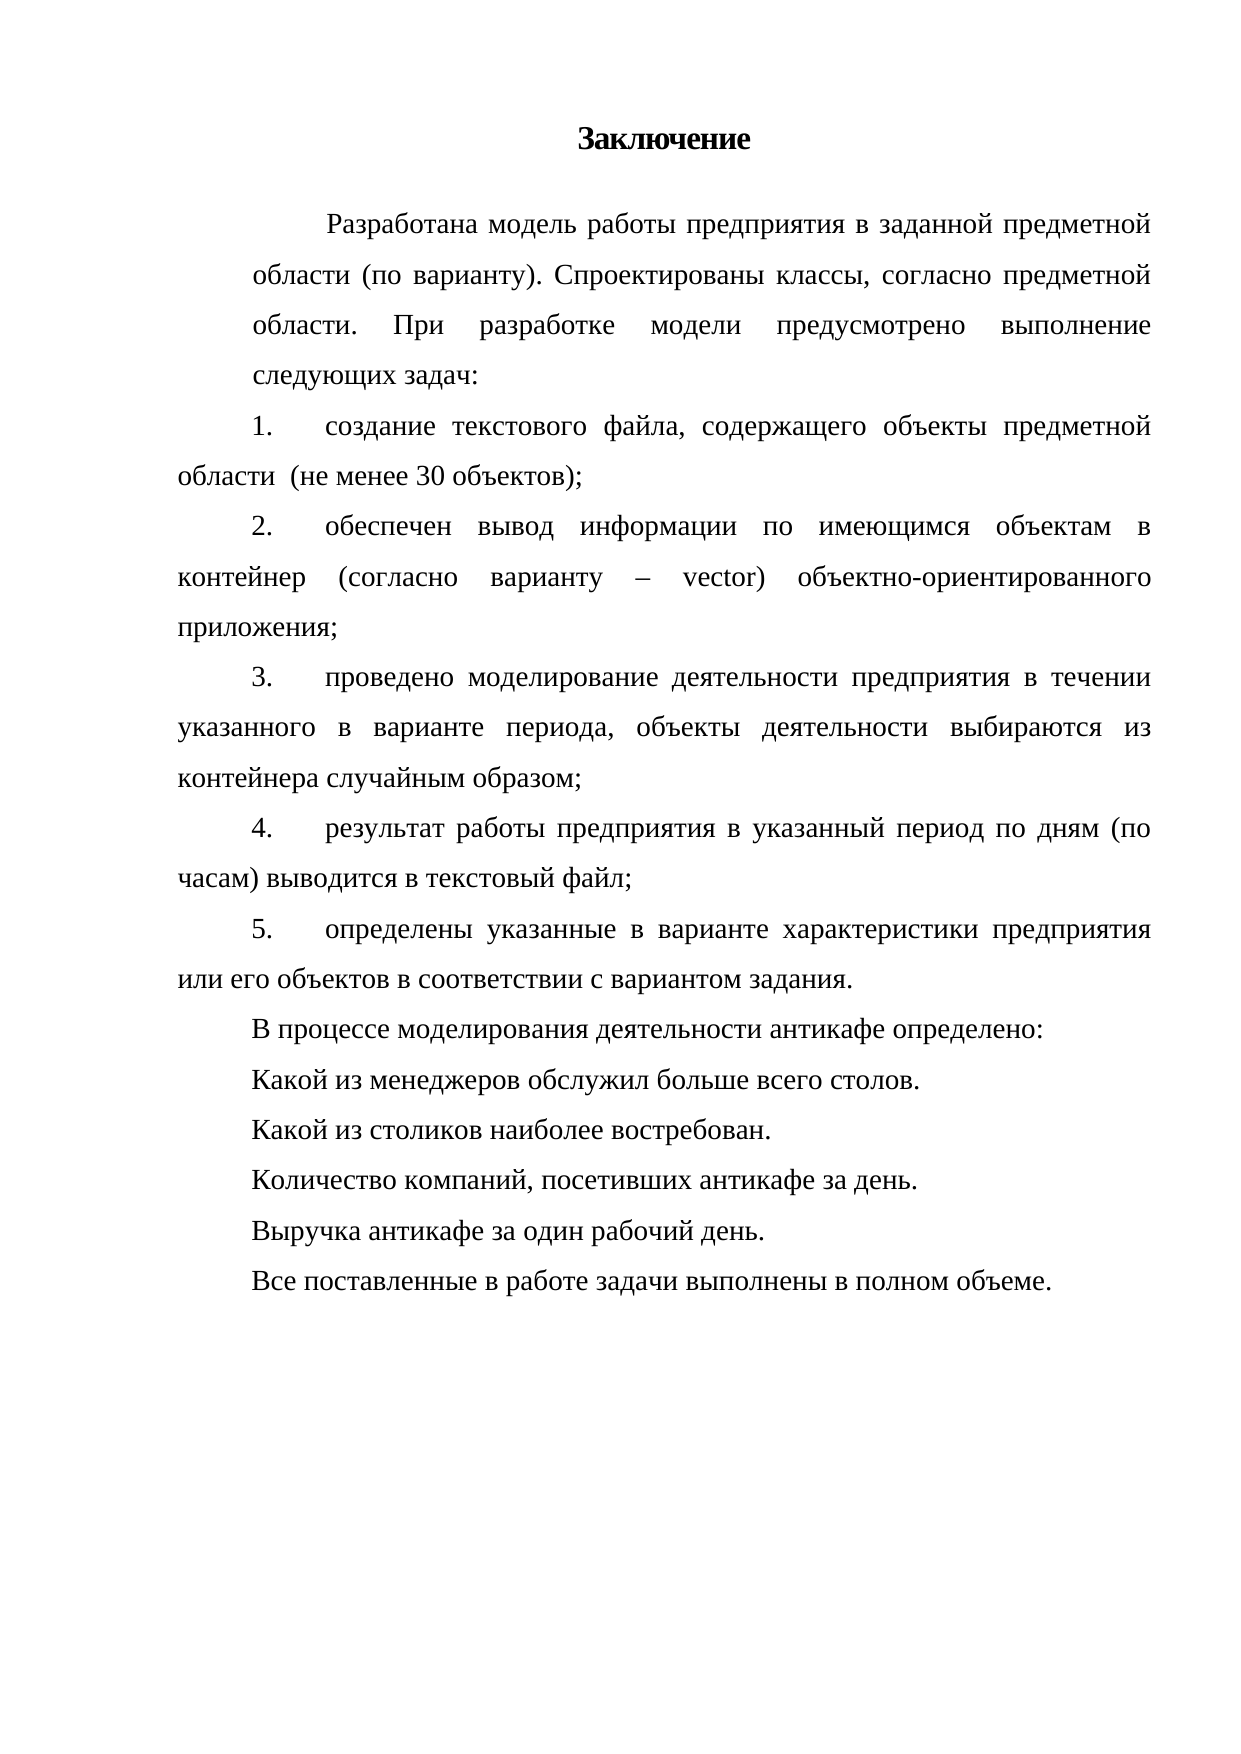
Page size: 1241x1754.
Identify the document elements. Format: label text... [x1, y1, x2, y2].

list Какой из менеджеров обслужил больше всего столов. [177, 1062, 1152, 1095]
list 1. создание текстового файла, содержащего объекты предметной области (не менее 30 объектов); [177, 408, 1152, 492]
list Количество компаний, посетивших антикафе за день. [177, 1162, 1152, 1196]
list 5. определены указанные в варианте характеристики предприятия или его объектов в соответствии с вариантом задания. [177, 911, 1152, 995]
list 2. обеспечен вывод информации по имеющимся объектам в контейнер (согласно варианту – vector) объектно-ориентированного приложения; [177, 508, 1152, 642]
list Разработана модель работы предприятия в заданной предметной области (по варианту). Спроектированы классы, согласно предметной области. При разработке модели предусмотрено выполнение следующих задач: [252, 206, 1152, 391]
title Заключение [177, 118, 1152, 156]
list Какой из столиков наиболее востребован. [177, 1112, 1152, 1146]
list Выручка антикафе за один рабочий день. [177, 1213, 1152, 1246]
list 3. проведено моделирование деятельности предприятия в течении указанного в варианте периода, объекты деятельности выбираются из контейнера случайным образом; [177, 659, 1152, 793]
list В процессе моделирования деятельности антикафе определено: [177, 1011, 1152, 1045]
list Все поставленные в работе задачи выполнены в полном объеме. [177, 1263, 1152, 1297]
list 4. результат работы предприятия в указанный период по дням (по часам) выводится в текстовый файл; [177, 810, 1152, 894]
